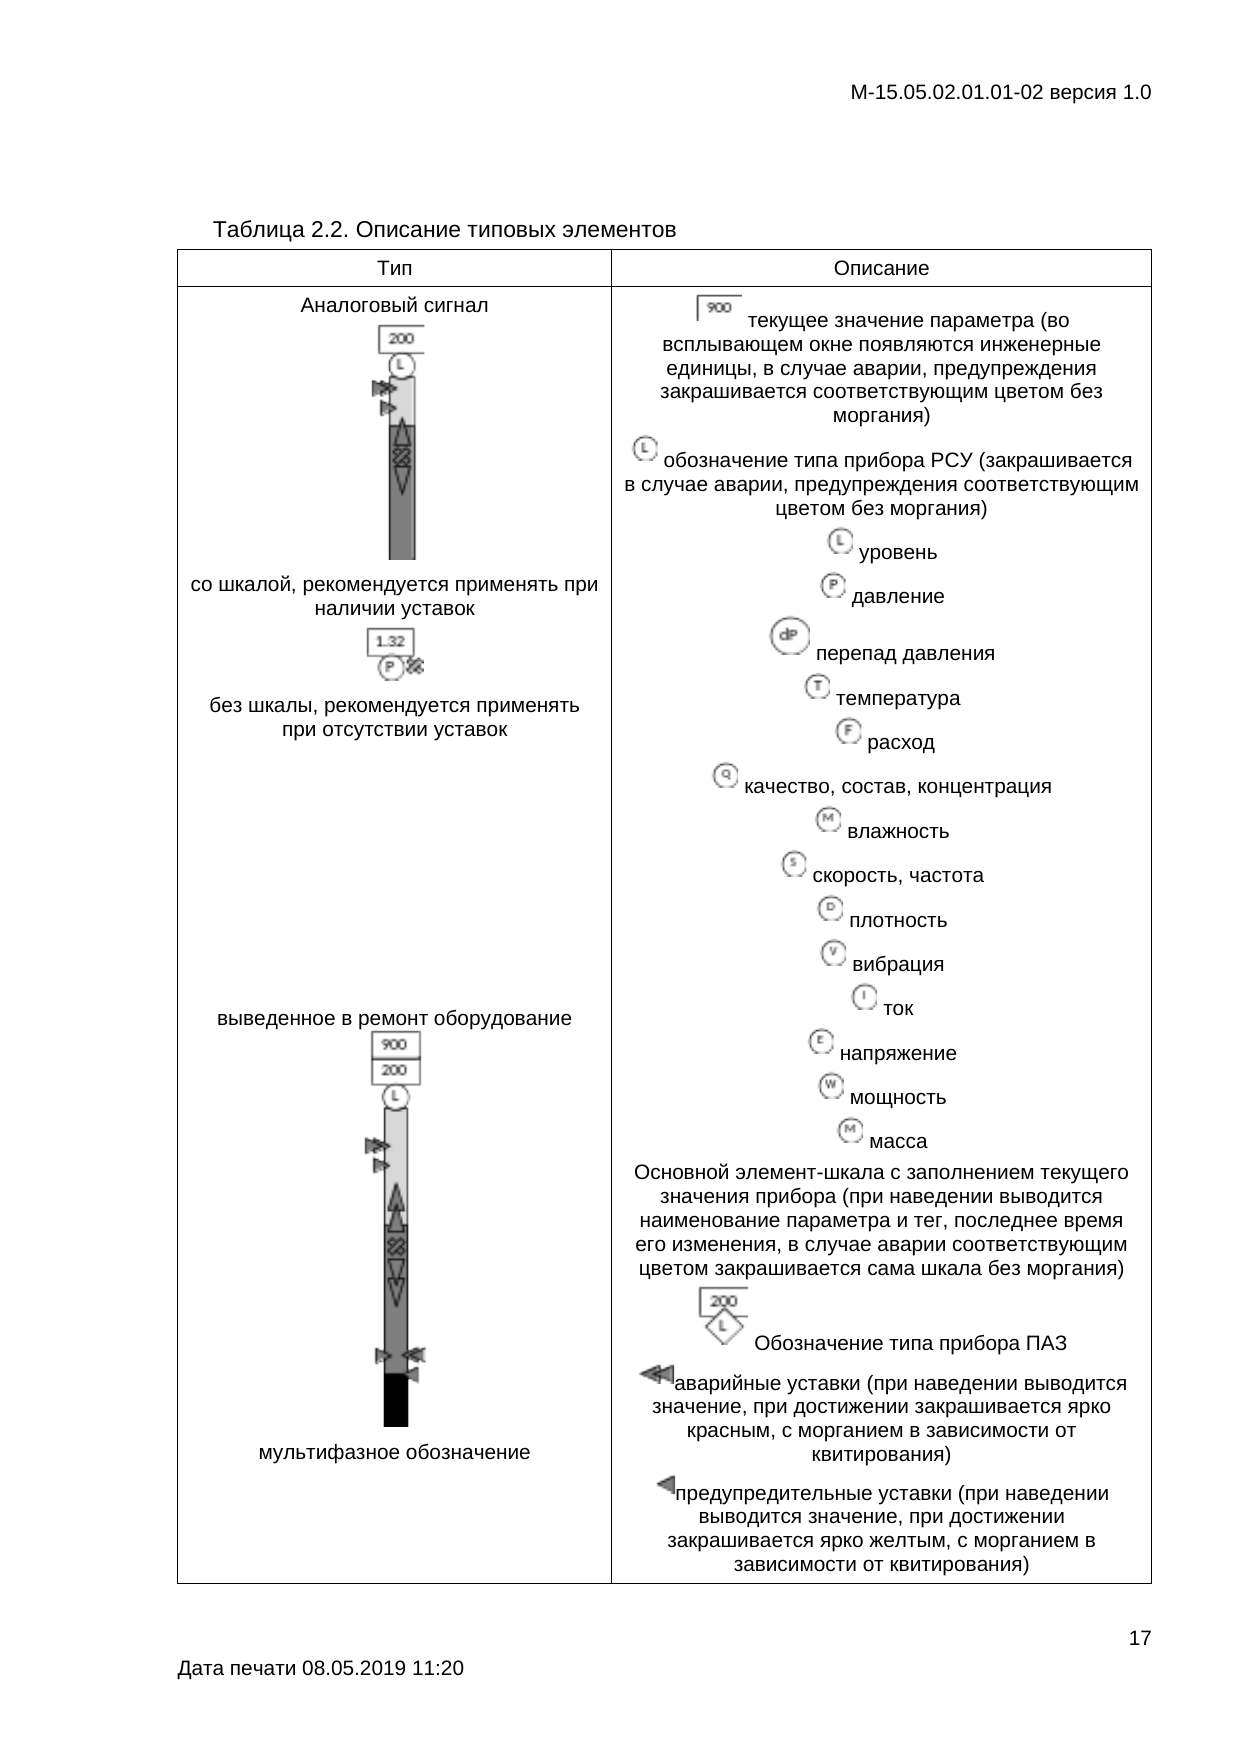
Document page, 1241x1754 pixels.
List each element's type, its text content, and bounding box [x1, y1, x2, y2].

table_header Тип [178, 250, 611, 286]
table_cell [178, 287, 611, 1582]
text Таблица 2.2. Описание типовых элементов [177, 216, 1152, 242]
table_header Описание [612, 250, 1151, 286]
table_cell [612, 287, 1151, 1582]
